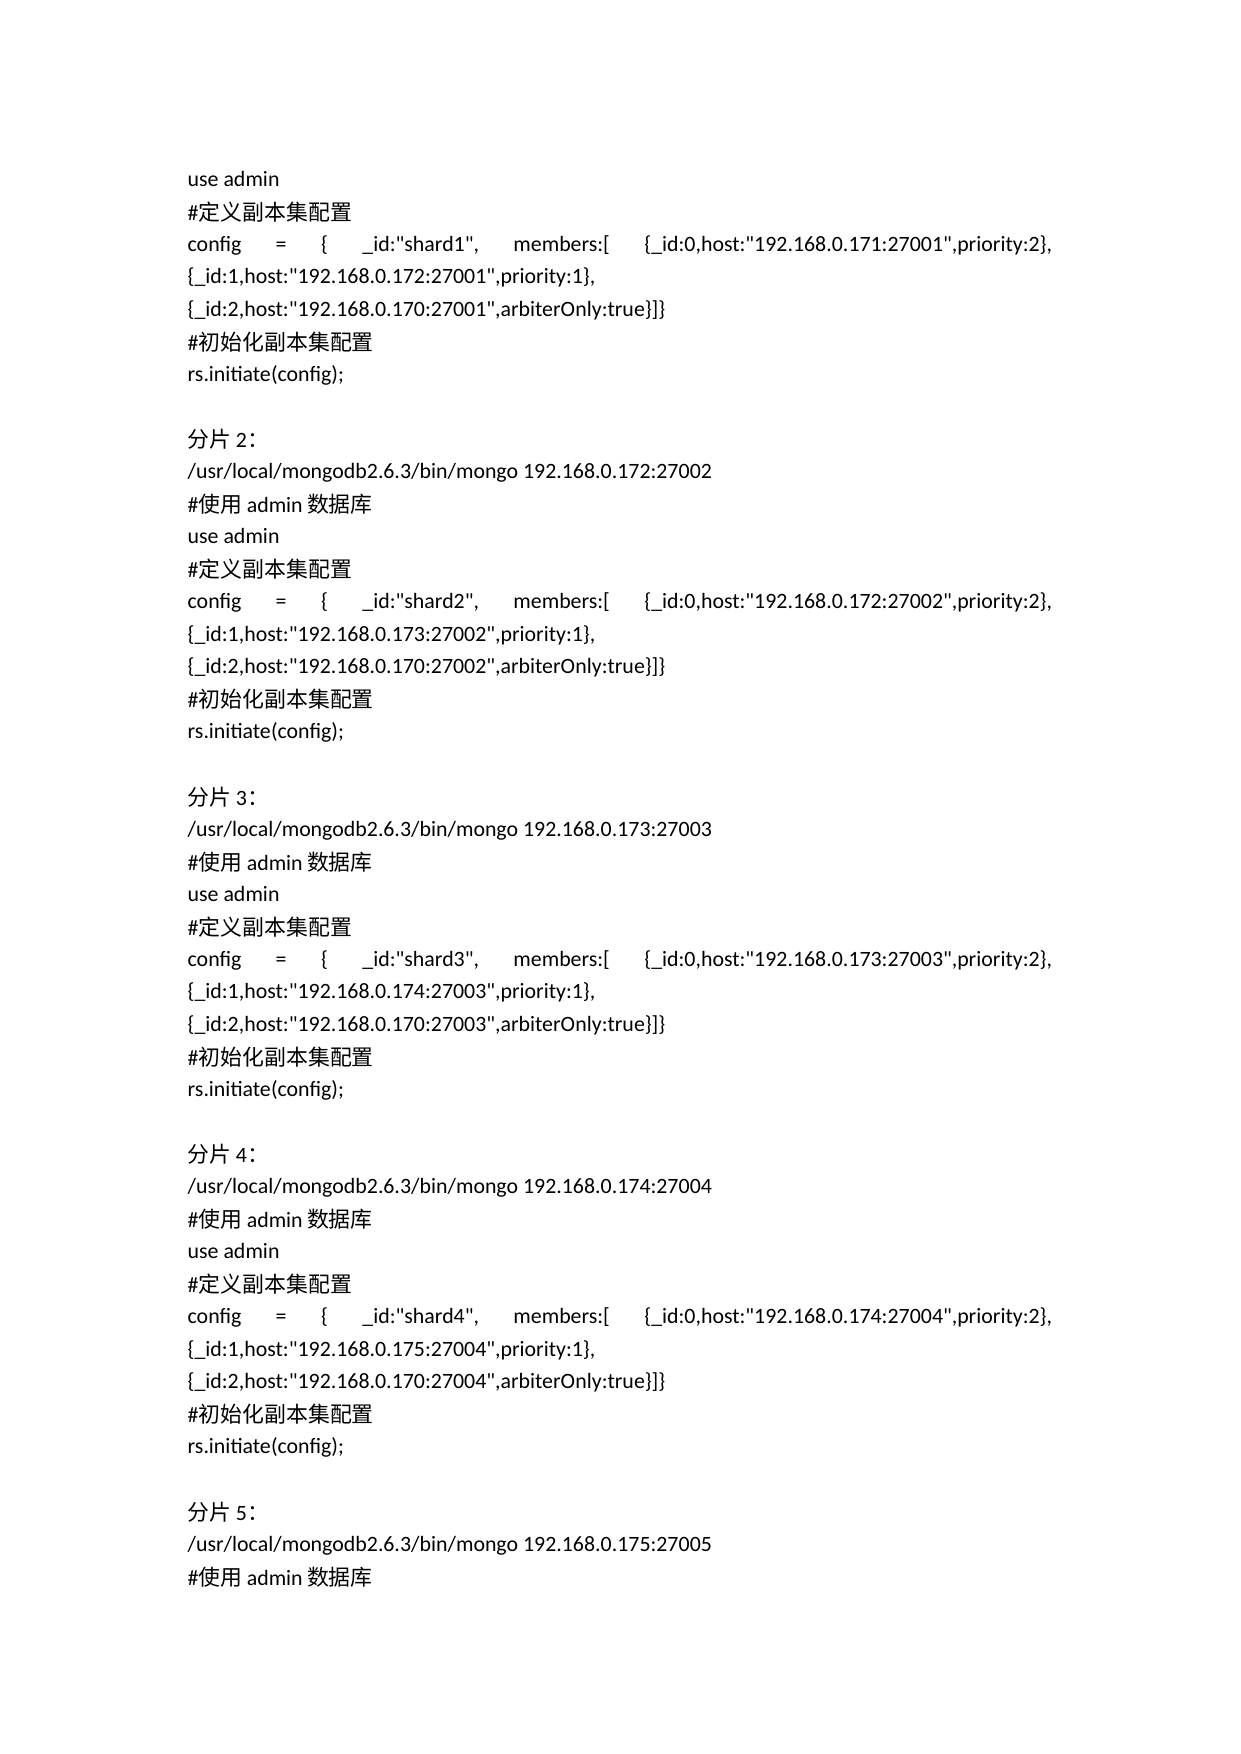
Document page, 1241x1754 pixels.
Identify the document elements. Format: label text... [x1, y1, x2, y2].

text config = { _id:"shard1", members:[ {_id:0,host:"192.168.0.171:27001",priority:2},{_id:1,host:"192.168.0.172:27001",priority:1},{_id:2,host:"192.168.0.170:27001",arbiterOnly:true}]} [187, 227, 1053, 324]
text /usr/local/mongodb2.6.3/bin/mongo 192.168.0.174:27004 [187, 1169, 1053, 1202]
text #使用admin数据库 [187, 1202, 1053, 1234]
text 分片2： [187, 422, 1053, 454]
text #使用admin数据库 [187, 844, 1053, 877]
text #定义副本集配置 [187, 552, 1053, 584]
text 分片3： [187, 779, 1053, 812]
text use admin [187, 1234, 1053, 1267]
text use admin [187, 519, 1053, 552]
text 分片5： [187, 1494, 1053, 1527]
text #定义副本集配置 [187, 909, 1053, 942]
text #初始化副本集配置 [187, 1397, 1053, 1429]
text #初始化副本集配置 [187, 682, 1053, 714]
text #初始化副本集配置 [187, 324, 1053, 357]
text /usr/local/mongodb2.6.3/bin/mongo 192.168.0.175:27005 [187, 1527, 1053, 1559]
text 分片4： [187, 1137, 1053, 1169]
text rs.initiate(config); [187, 714, 1053, 747]
text use admin [187, 162, 1053, 194]
text config = { _id:"shard3", members:[ {_id:0,host:"192.168.0.173:27003",priority:2},{_id:1,host:"192.168.0.174:27003",priority:1},{_id:2,host:"192.168.0.170:27003",arbiterOnly:true}]} [187, 942, 1053, 1039]
text #使用admin数据库 [187, 487, 1053, 519]
text #使用admin数据库 [187, 1559, 1053, 1592]
text rs.initiate(config); [187, 1072, 1053, 1104]
text #定义副本集配置 [187, 194, 1053, 227]
text rs.initiate(config); [187, 357, 1053, 389]
text #初始化副本集配置 [187, 1039, 1053, 1072]
text config = { _id:"shard4", members:[ {_id:0,host:"192.168.0.174:27004",priority:2},{_id:1,host:"192.168.0.175:27004",priority:1},{_id:2,host:"192.168.0.170:27004",arbiterOnly:true}]} [187, 1299, 1053, 1397]
text /usr/local/mongodb2.6.3/bin/mongo 192.168.0.172:27002 [187, 454, 1053, 487]
text #定义副本集配置 [187, 1267, 1053, 1299]
text rs.initiate(config); [187, 1429, 1053, 1462]
text /usr/local/mongodb2.6.3/bin/mongo 192.168.0.173:27003 [187, 812, 1053, 844]
text config = { _id:"shard2", members:[ {_id:0,host:"192.168.0.172:27002",priority:2},{_id:1,host:"192.168.0.173:27002",priority:1},{_id:2,host:"192.168.0.170:27002",arbiterOnly:true}]} [187, 584, 1053, 682]
text use admin [187, 877, 1053, 909]
